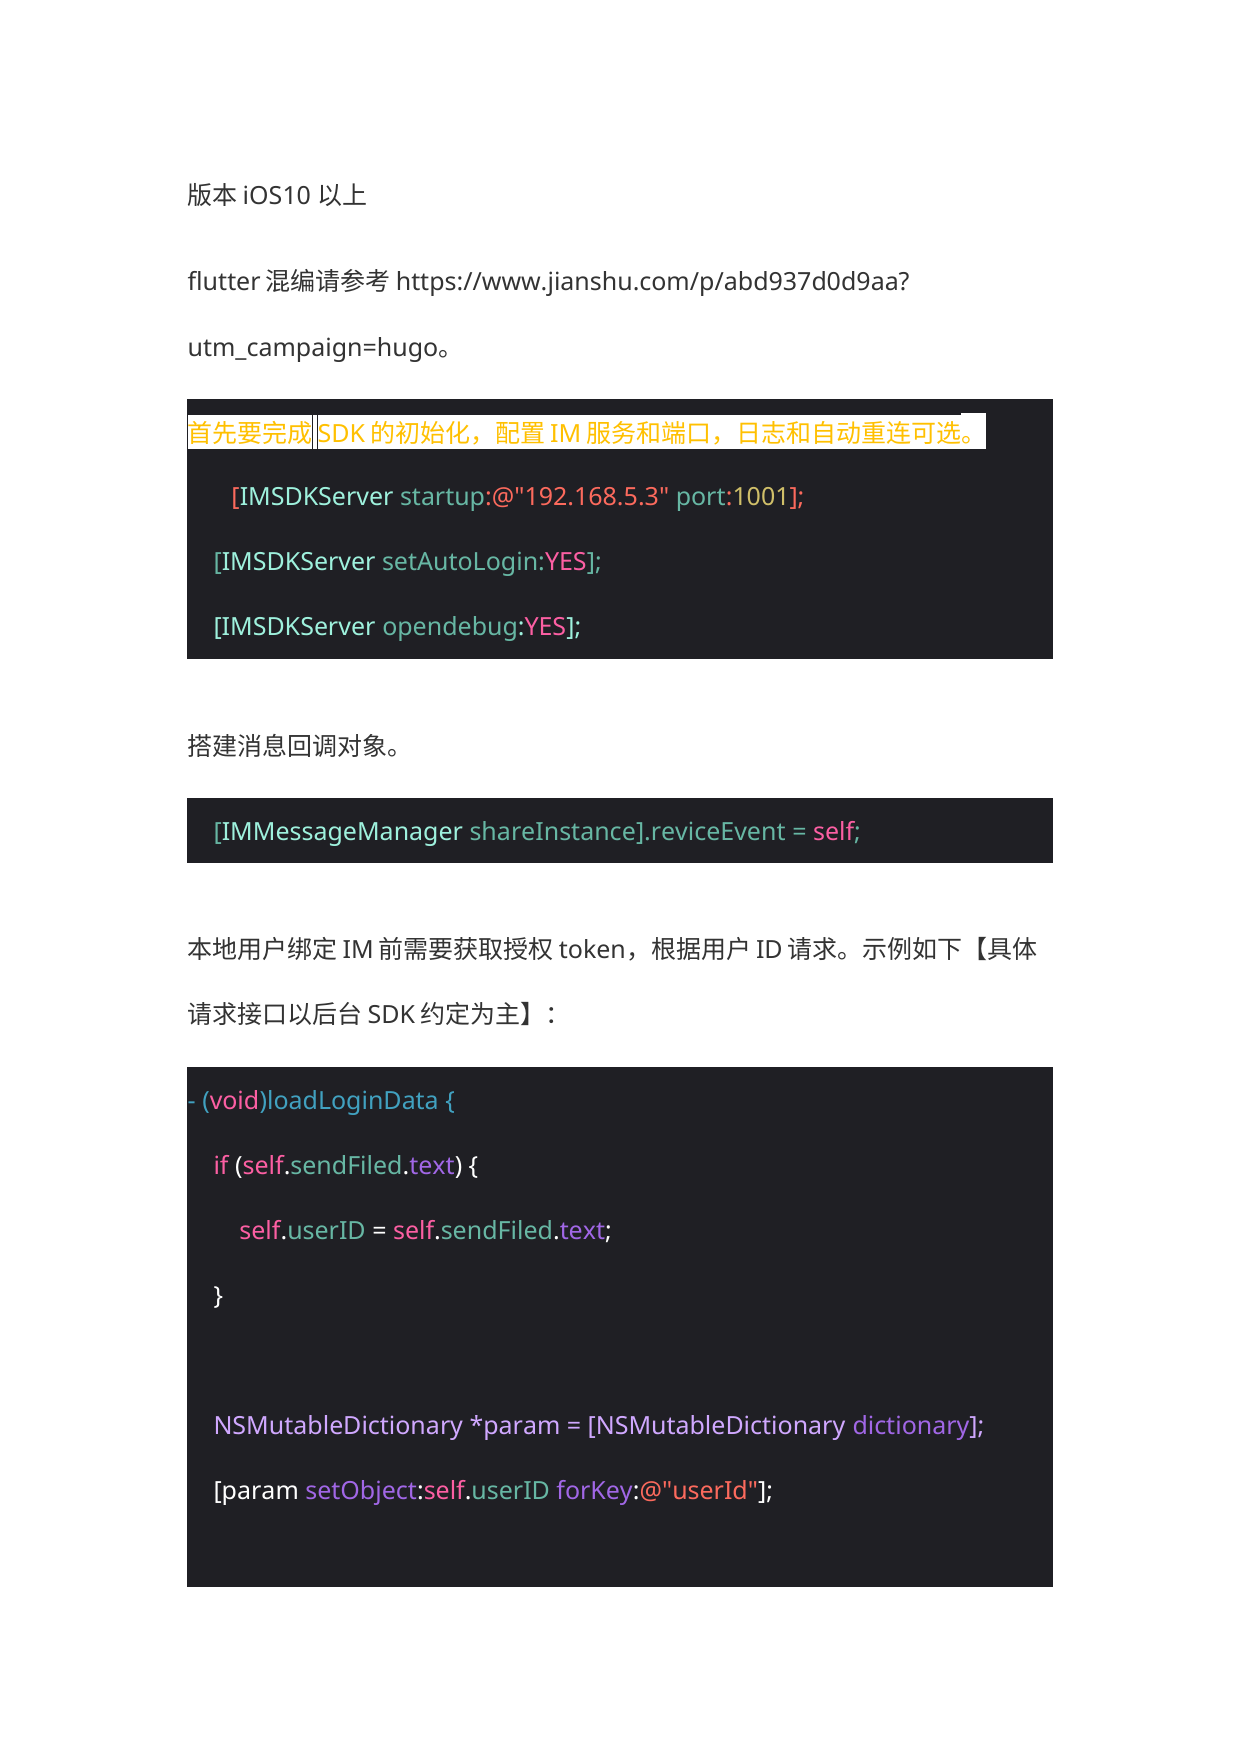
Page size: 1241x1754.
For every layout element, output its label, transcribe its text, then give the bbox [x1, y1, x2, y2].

text [IMSDKServer opendebug:YES]; [187, 594, 1053, 659]
text 版本iOS10 以上 [187, 162, 1053, 227]
text [IMMessageManager shareInstance].reviceEvent = self; [187, 798, 1053, 863]
text if (self.sendFiled.text) { [187, 1132, 1053, 1197]
text 本地用户绑定IM前需要获取授权token，根据用户ID请求。示例如下【具体请求接口以后台SDK约定为主】： [187, 916, 1053, 1046]
text 搭建消息回调对象。 [187, 712, 1053, 777]
text } [187, 1262, 1053, 1327]
text [IMSDKServer startup:@"192.168.5.3" port:1001]; [187, 464, 1053, 529]
text self.userID = self.sendFiled.text; [187, 1197, 1053, 1262]
text [param setObject:self.userID forKey:@"userId"]; [187, 1457, 1053, 1522]
text flutter混编请参考https://www.jianshu.com/p/abd937d0d9aa?utm_campaign=hugo。 [187, 248, 1053, 378]
text - (void)loadLoginData { [187, 1067, 1053, 1132]
text 首先要完成SDK的初始化，配置IM服务和端口，日志和自动重连可选。 [187, 399, 1053, 464]
text [IMSDKServer setAutoLogin:YES]; [187, 529, 1053, 594]
text NSMutableDictionary *param = [NSMutableDictionary dictionary]; [187, 1392, 1053, 1457]
